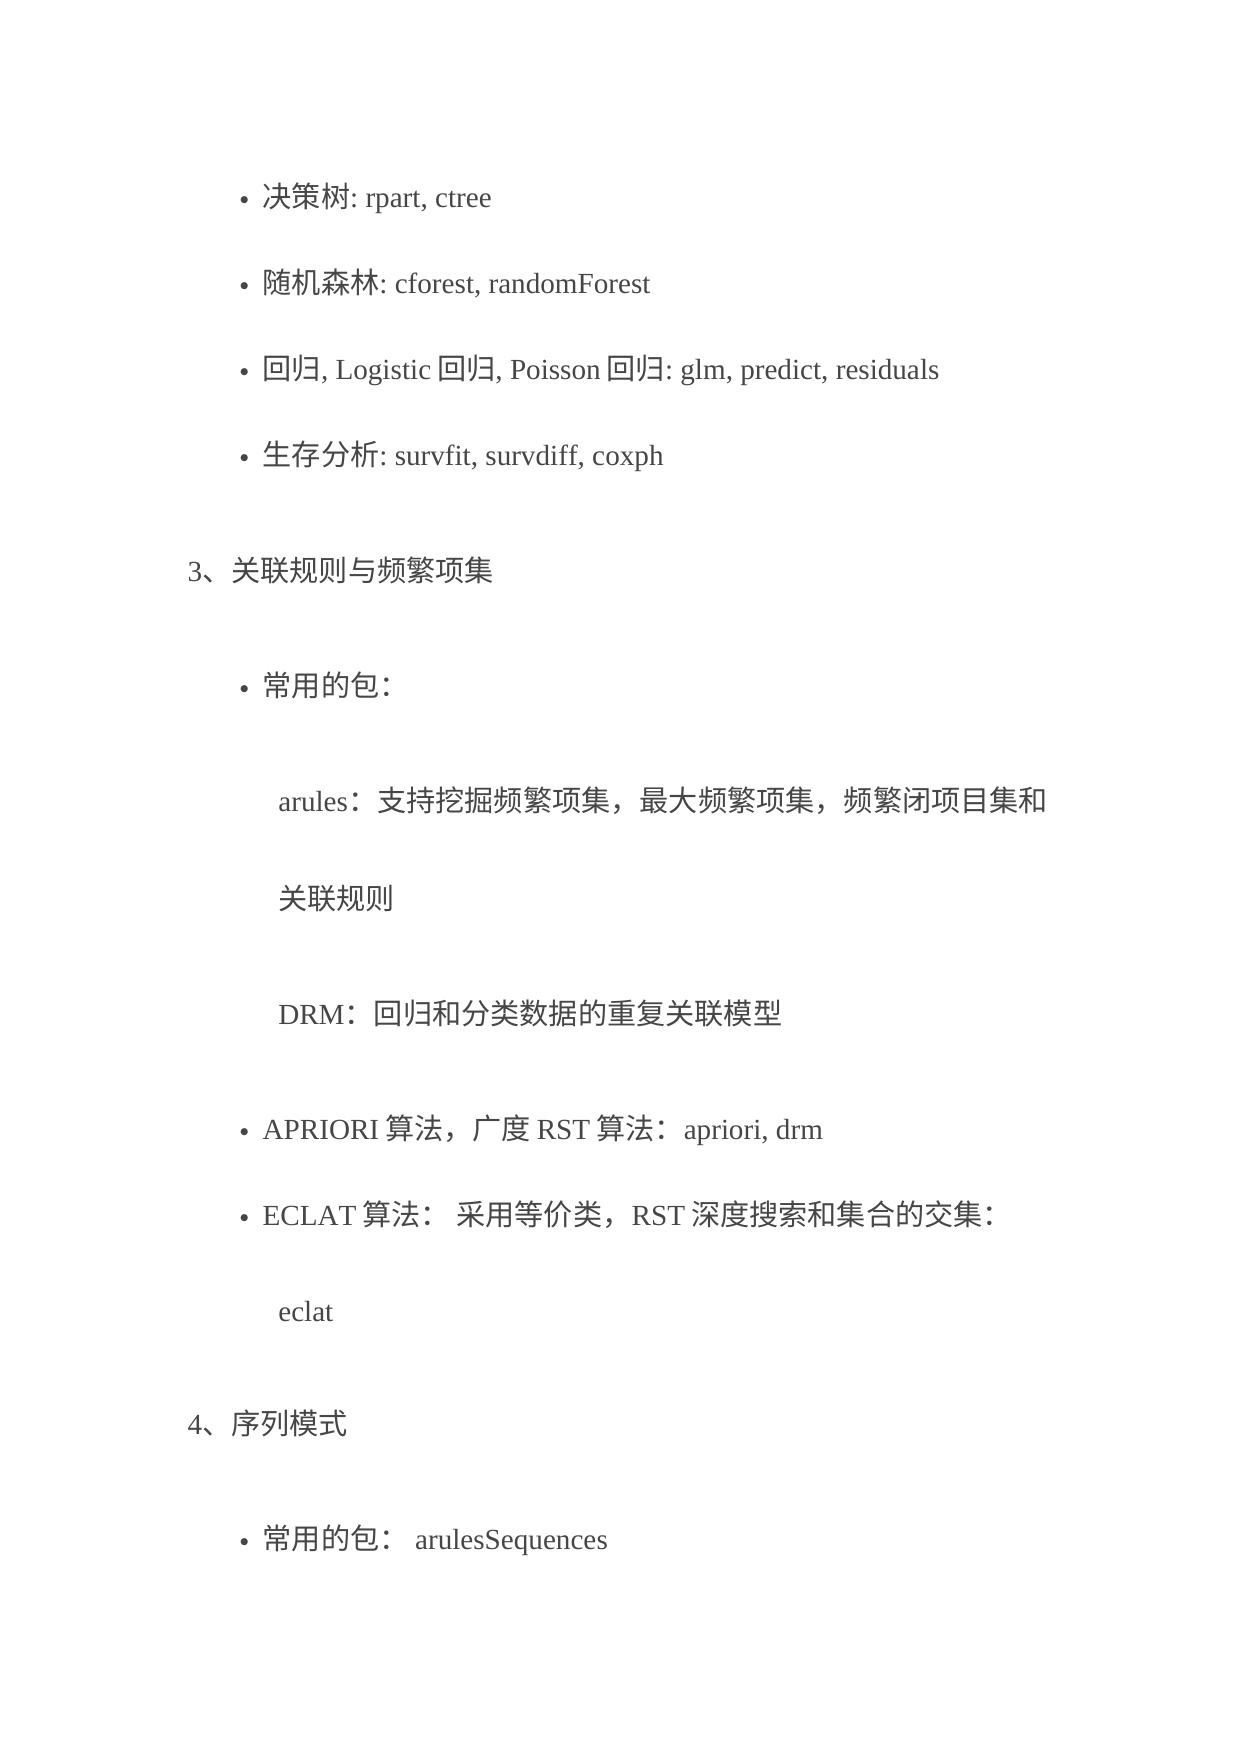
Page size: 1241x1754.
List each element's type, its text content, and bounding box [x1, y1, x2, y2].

list 回归, Logistic回归, Poisson回归: glm, predict, residuals [241, 334, 1053, 399]
list ECLAT算法： 采用等价类，RST深度搜索和集合的交集： eclat [241, 1181, 1053, 1343]
text arules：支持挖掘频繁项集，最大频繁项集，频繁闭项目集和关联规则 [278, 766, 1053, 929]
list 随机森林: cforest, randomForest [241, 248, 1053, 313]
text DRM：回归和分类数据的重复关联模型 [278, 979, 1053, 1044]
list 常用的包： [241, 651, 1053, 716]
list 决策树: rpart, ctree [241, 162, 1053, 227]
text 4、序列模式 [187, 1389, 1053, 1454]
list 生存分析: survfit, survdiff, coxph [241, 420, 1053, 485]
list 常用的包： arulesSequences [241, 1504, 1053, 1569]
text 3、关联规则与频繁项集 [187, 536, 1053, 601]
list APRIORI算法，广度RST算法：apriori, drm [241, 1094, 1053, 1159]
